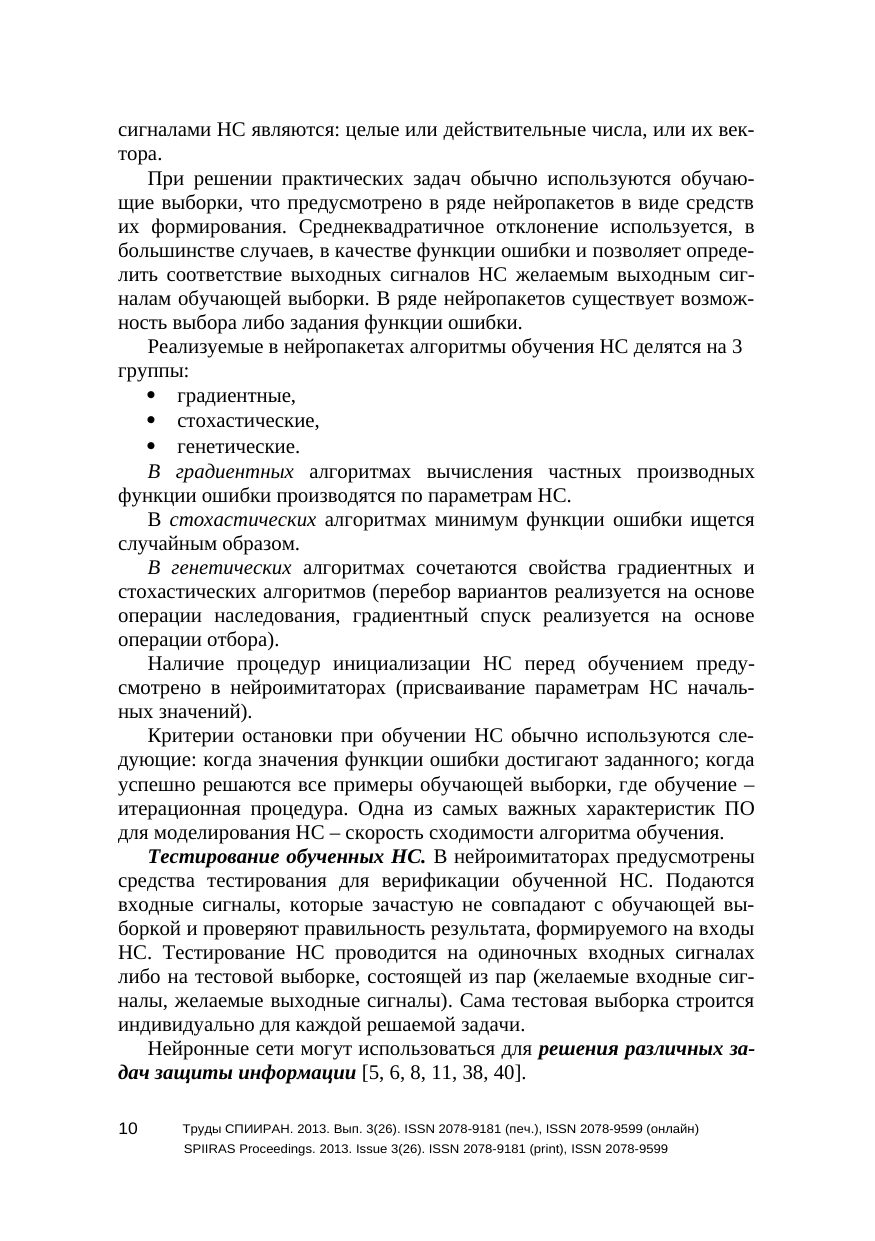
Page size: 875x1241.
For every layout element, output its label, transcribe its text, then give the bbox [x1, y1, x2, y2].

list стохастические, [147, 408, 812, 433]
text Реализуемые в нейропакетах алгоритмы обучения НС делятся на 3 [147, 334, 812, 358]
text В градиентных алгоритмах вычисления частных производных функции ошибки производятся по параметрам НС. [118, 458, 755, 507]
text В стохастических алгоритмах минимум функции ошибки ищется случайным образом. [118, 507, 755, 555]
list генетические. [147, 433, 812, 458]
text группы: [118, 358, 812, 382]
text В генетических алгоритмах сочетаются свойства градиентных и стохастических алгоритмов (перебор вариантов реализуется на основе операции наследования, градиентный спуск реализуется на основе операции отбора). [118, 555, 755, 651]
text Тестирование обученных НС. В нейроимитаторах предусмотрены средства тестирования для верификации обученной НС. Подаются входные сигналы, которые зачастую не совпадают с обучающей вы- боркой и проверяют правильность результата, формируемого на входы НС. Тестирование НС проводится на одиночных входных сигналах либо на тестовой выборке, состоящей из пар (желаемые входные сиг- налы, желаемые выходные сигналы). Сама тестовая выборка строится индивидуально для каждой решаемой задачи. [118, 844, 755, 1036]
text Критерии остановки при обучении НС обычно используются сле- дующие: когда значения функции ошибки достигают заданного; когда успешно решаются все примеры обучающей выборки, где обучение – итерационная процедура. Одна из самых важных характеристик ПО для моделирования НС – скорость сходимости алгоритма обучения. [118, 723, 755, 844]
text Нейронные сети могут использоваться для решения различных за- дач защиты информации [5, 6, 8, 11, 38, 40]. [118, 1036, 755, 1084]
text сигналами НС являются: целые или действительные числа, или их век- тора. [118, 117, 755, 165]
text При решении практических задач обычно используются обучаю- щие выборки, что предусмотрено в ряде нейропакетов в виде средств их формирования. Среднеквадратичное отклонение используется, в большинстве случаев, в качестве функции ошибки и позволяет опреде- лить соответствие выходных сигналов НС желаемым выходным сиг- налам обучающей выборки. В ряде нейропакетов существует возмож- ность выбора либо задания функции ошибки. [118, 166, 755, 334]
list градиентные, [147, 382, 812, 408]
text Наличие процедур инициализации НС перед обучением преду- смотрено в нейроимитаторах (присваивание параметрам НС началь- ных значений). [118, 651, 755, 723]
text 10 Труды СПИИРАН. 2013. Вып. 3(26). ISSN 2078-9181 (печ.), ISSN 2078-9599 (онлайн) [118, 1119, 812, 1138]
